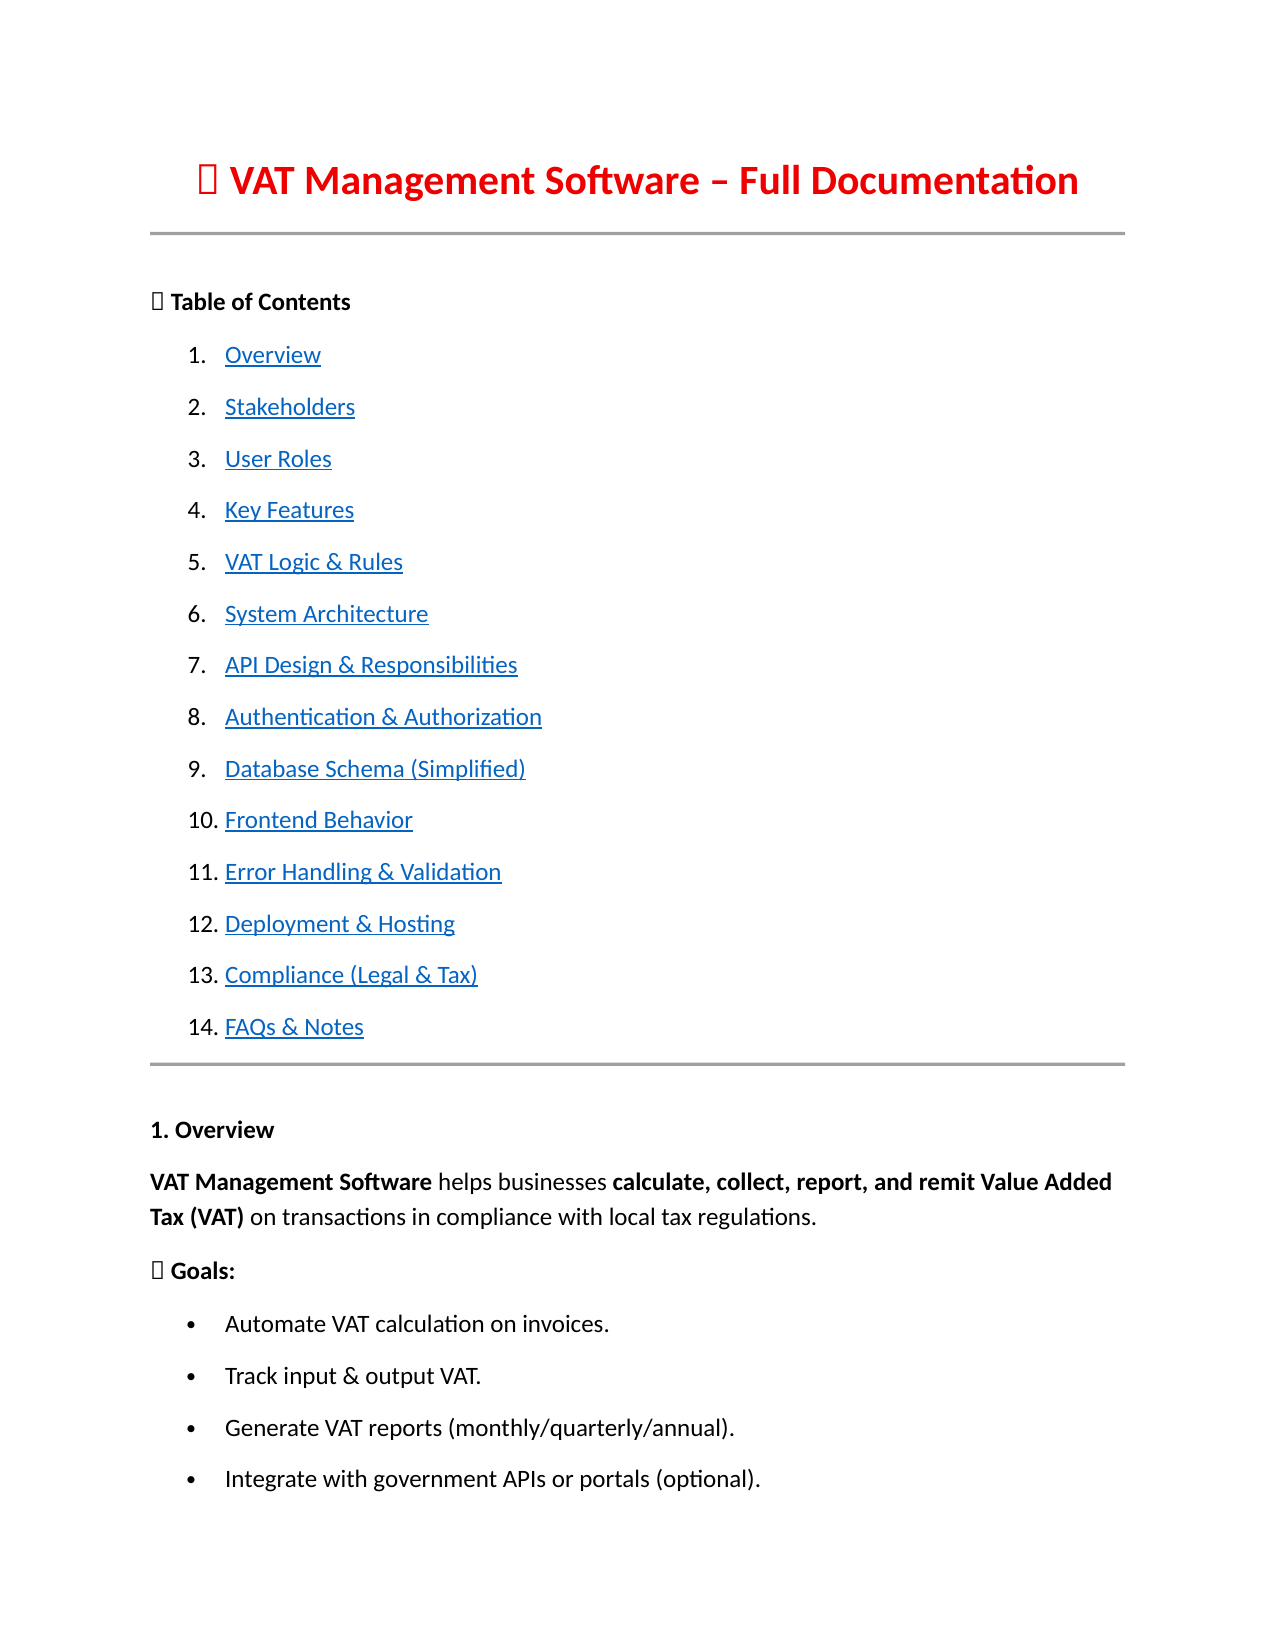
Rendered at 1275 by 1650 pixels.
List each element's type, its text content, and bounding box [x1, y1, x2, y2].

list Key Features [187, 494, 1125, 525]
list Stakeholders [187, 391, 1125, 422]
text 🎯 Goals: [150, 1253, 1125, 1287]
list Integrate with government APIs or portals (optional). [187, 1463, 1125, 1494]
list Compliance (Legal & Tax) [187, 959, 1125, 990]
list User Roles [187, 443, 1125, 473]
list Generate VAT reports (monthly/quarterly/annual). [187, 1412, 1125, 1442]
text 🧾 Table of Contents [150, 283, 1125, 318]
text VAT Management Software helps businesses calculate, collect, report, and remit Value Added Tax (VAT) on transactions in compliance with local tax regulations. [150, 1166, 1125, 1232]
list Automate VAT calculation on invoices. [187, 1308, 1125, 1339]
list VAT Logic & Rules [187, 546, 1125, 577]
list Overview [187, 339, 1125, 370]
text 1. Overview [150, 1114, 1125, 1145]
list API Design & Responsibilities [187, 649, 1125, 680]
list Authentication & Authorization [187, 701, 1125, 732]
list Deployment & Hosting [187, 908, 1125, 938]
text 📘 VAT Management Software – Full Documentation [150, 150, 1125, 207]
list Track input & output VAT. [187, 1360, 1125, 1391]
list FAQs & Notes [187, 1011, 1125, 1042]
list Frontend Behavior [187, 804, 1125, 835]
list System Architecture [187, 598, 1125, 628]
list Database Schema (Simplified) [187, 753, 1125, 783]
list Error Handling & Validation [187, 856, 1125, 887]
